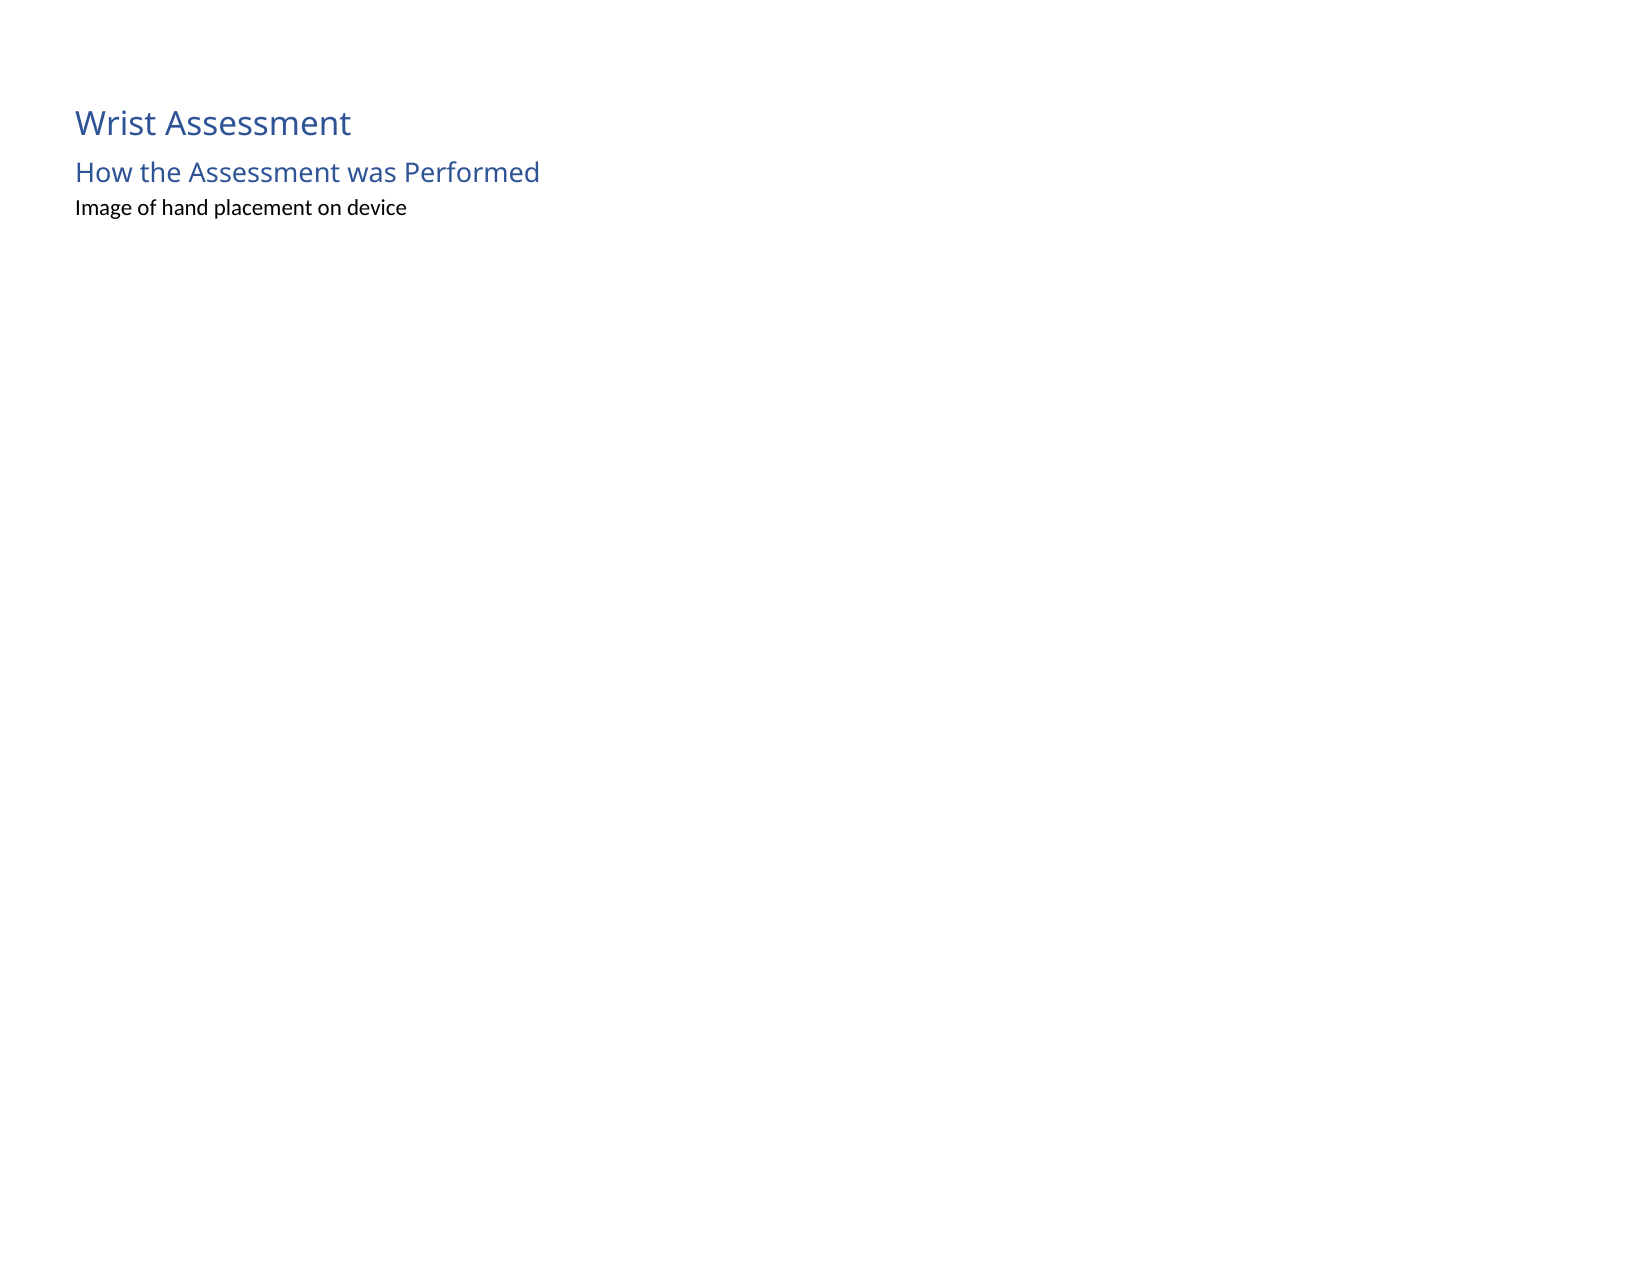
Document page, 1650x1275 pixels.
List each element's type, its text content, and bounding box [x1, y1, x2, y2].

subtitle Wrist Assessment [75, 100, 1575, 145]
subtitle How the Assessment was Performed [75, 153, 1575, 190]
text Image of hand placement on device [75, 193, 1575, 221]
